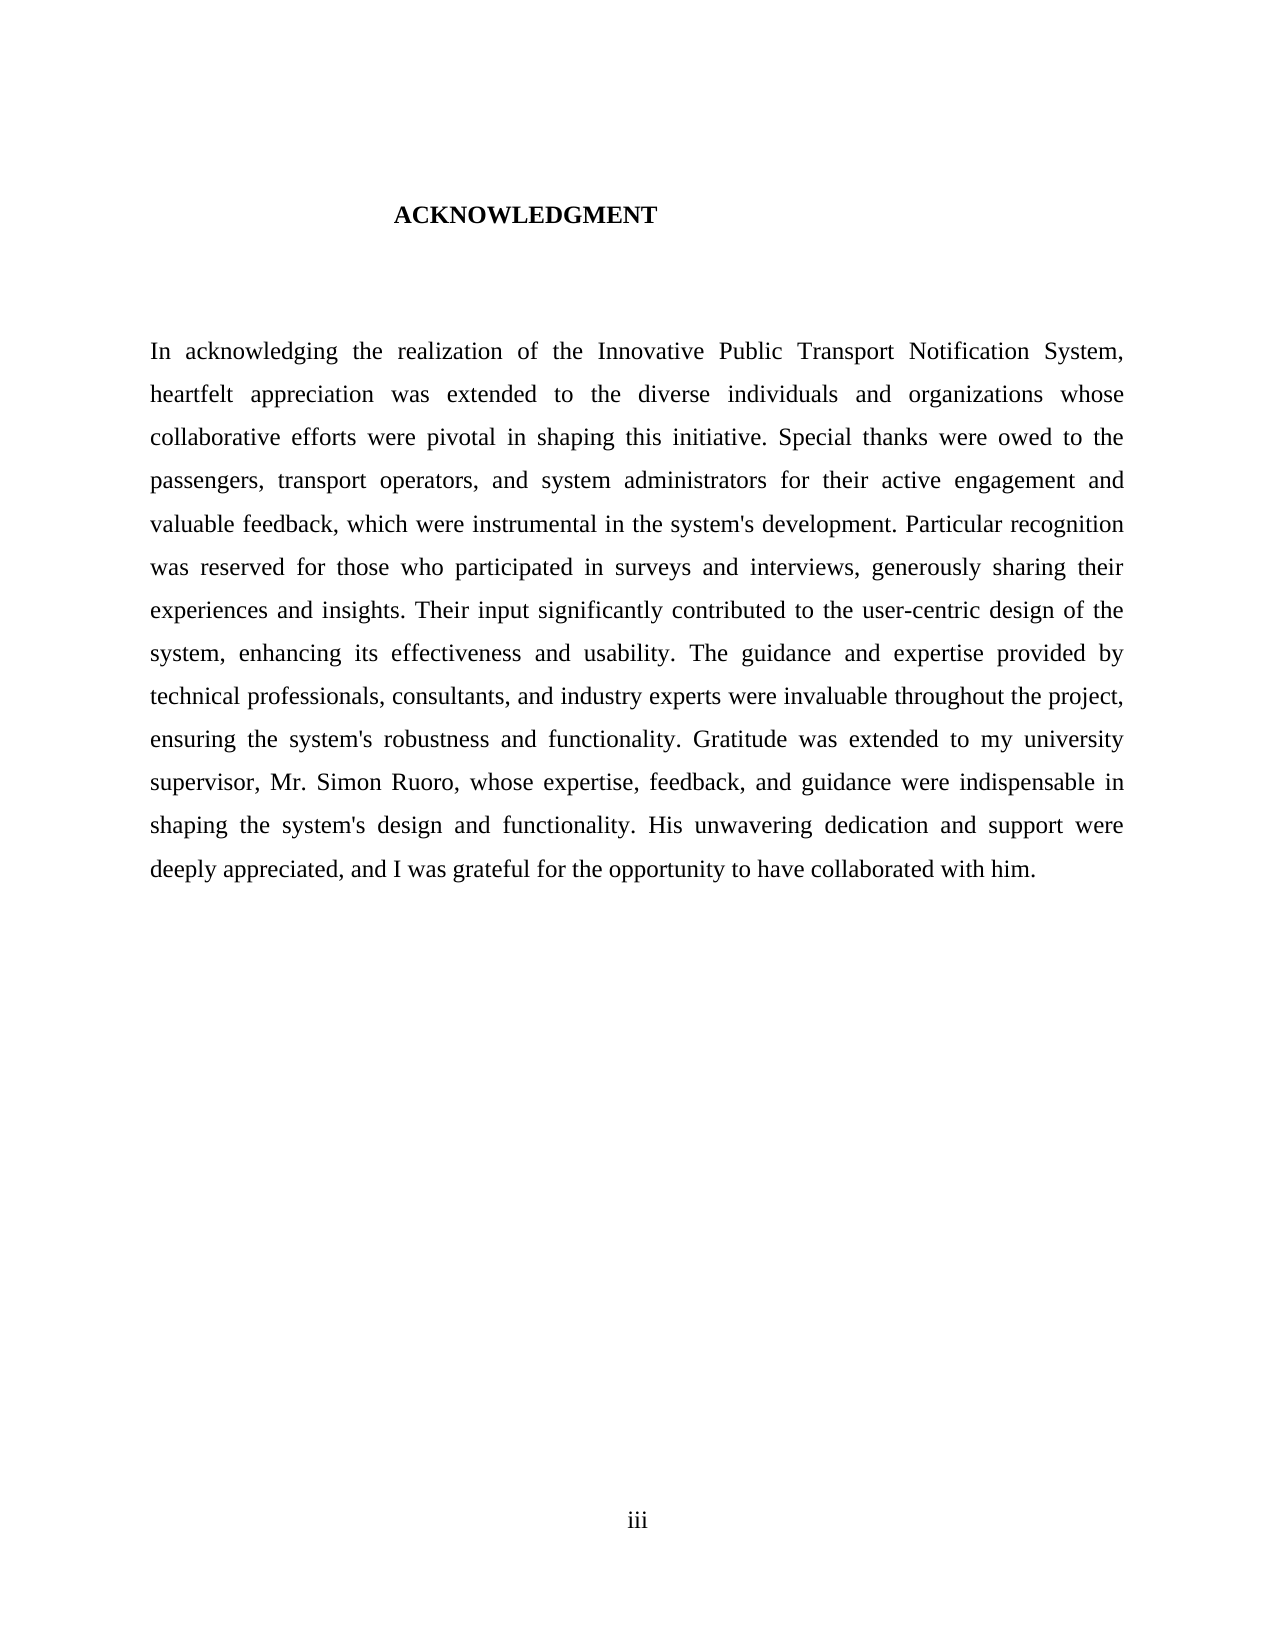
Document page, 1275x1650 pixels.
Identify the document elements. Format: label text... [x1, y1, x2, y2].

subtitle In acknowledging the realization of the Innovative Public Transport Notification System, heartfelt appreciation was extended to the diverse individuals and organizations whose collaborative efforts were pivotal in shaping this initiative. Special thanks were owed to the passengers, transport operators, and system administrators for their active engagement and valuable feedback, which were instrumental in the system's development. Particular recognition was reserved for those who participated in surveys and interviews, generously sharing their experiences and insights. Their input significantly contributed to the user-centric design of the system, enhancing its effectiveness and usability. The guidance and expertise provided by technical professionals, consultants, and industry experts were invaluable throughout the project, ensuring the system's robustness and functionality. Gratitude was extended to my university supervisor, Mr. Simon Ruoro, whose expertise, feedback, and guidance were indispensable in shaping the system's design and functionality. His unwavering dedication and support were deeply appreciated, and I was grateful for the opportunity to have collaborated with him. [150, 336, 1125, 882]
subtitle ACKNOWLEDGMENT [150, 200, 1125, 229]
